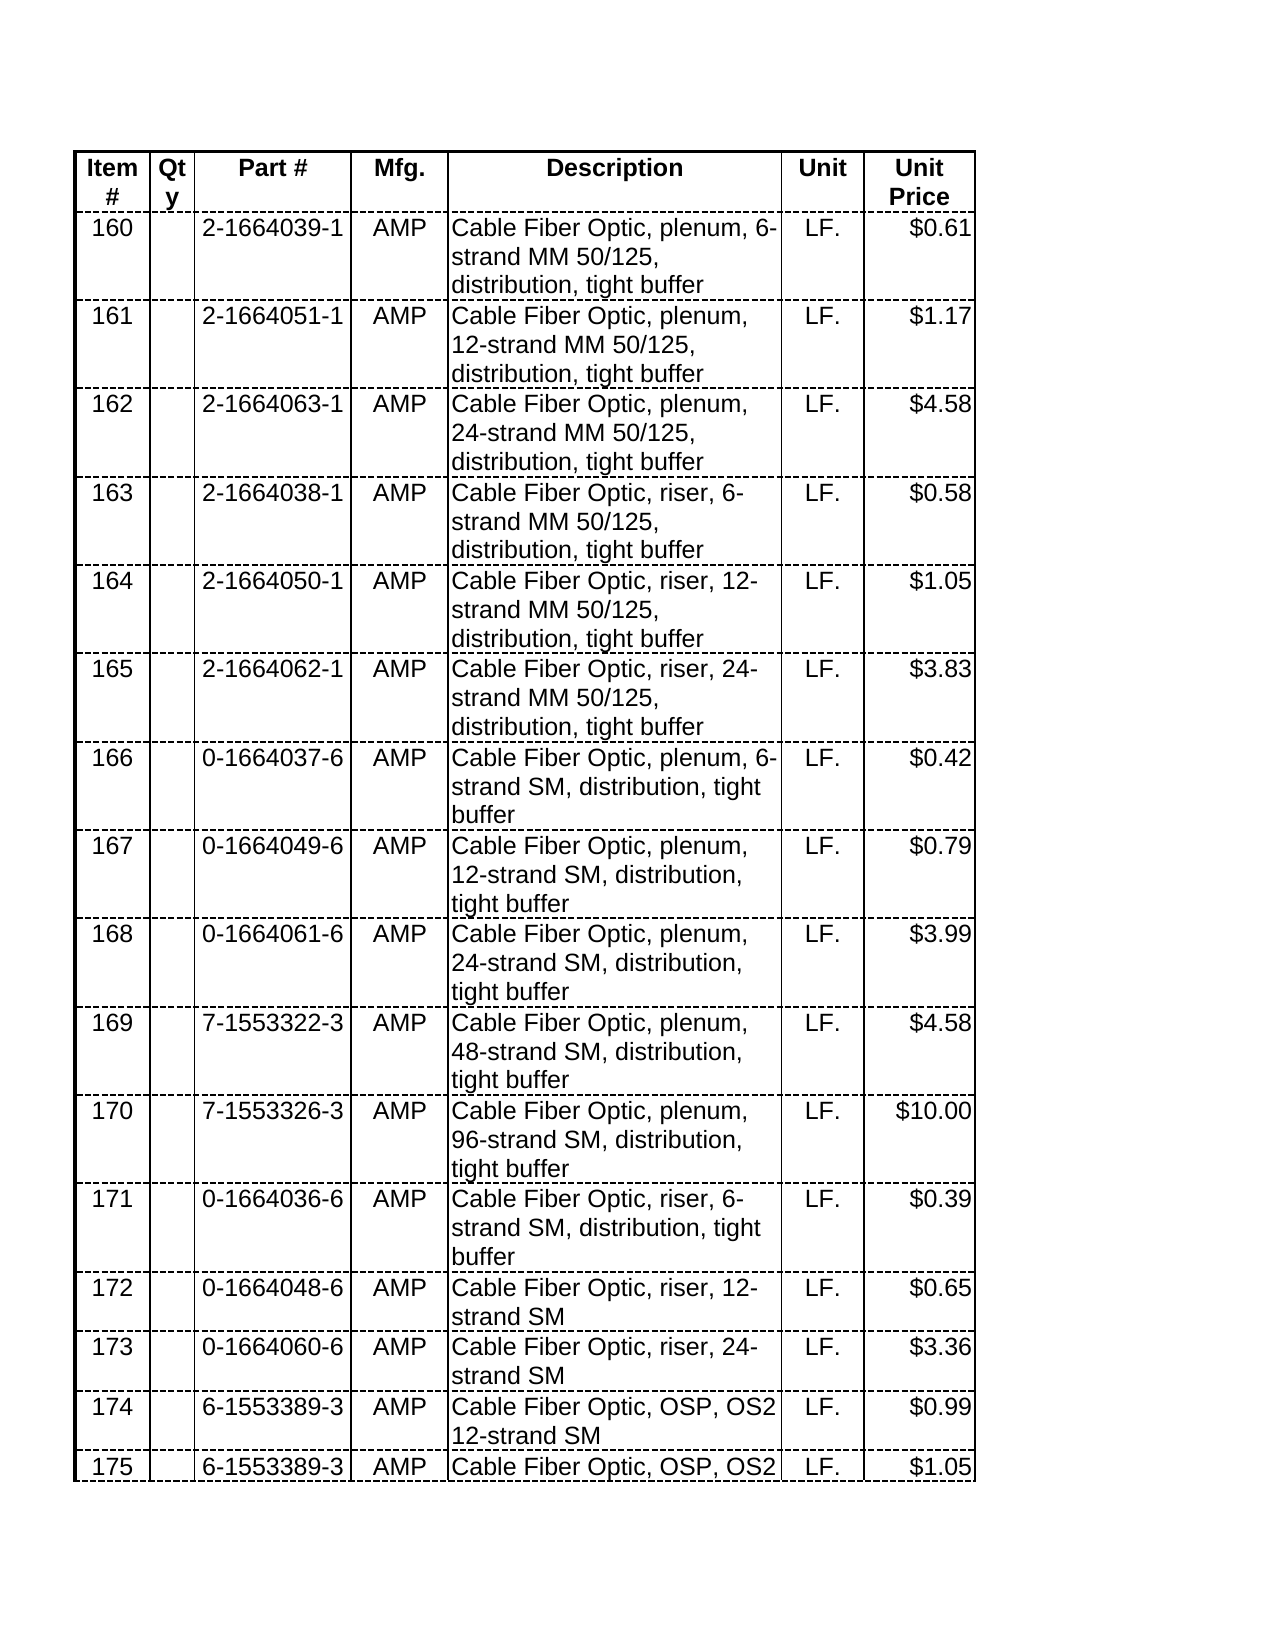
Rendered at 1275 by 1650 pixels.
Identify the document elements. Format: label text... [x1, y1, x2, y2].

table_cell AMP [352, 211, 447, 299]
table_cell Cable Fiber Optic, plenum, 24-strand MM 50/125, distribution, tight buffer [449, 387, 781, 476]
table_header Item # [77, 153, 149, 211]
table_cell Cable Fiber Optic, riser, 6-strand MM 50/125, distribution, tight buffer [449, 476, 781, 564]
table_cell Cable Fiber Optic, plenum, 6-strand SM, distribution, tight buffer [449, 741, 781, 829]
table_cell 6-1553389-3 [195, 1449, 350, 1480]
table_cell Cable Fiber Optic, riser, 12-strand MM 50/125, distribution, tight buffer [449, 564, 781, 652]
table_cell Cable Fiber Optic, riser, 24-strand MM 50/125, distribution, tight buffer [449, 652, 781, 741]
table_cell AMP [352, 1182, 447, 1271]
table_cell [151, 476, 194, 564]
table_cell 168 [77, 917, 149, 1006]
table_cell 162 [77, 387, 149, 476]
table_cell 2-1664051-1 [195, 299, 350, 387]
table_cell $3.36 [865, 1330, 974, 1390]
table_header Qty [151, 153, 194, 211]
table_cell LF. [782, 741, 863, 829]
table_header Mfg. [352, 153, 447, 211]
table_cell $3.99 [865, 917, 974, 1006]
table_cell AMP [352, 741, 447, 829]
table_cell AMP [352, 652, 447, 741]
table_cell 2-1664039-1 [195, 211, 350, 299]
table_cell LF. [782, 829, 863, 917]
table_cell AMP [352, 1006, 447, 1094]
table_cell 2-1664062-1 [195, 652, 350, 741]
table_cell LF. [782, 1271, 863, 1330]
table_cell LF. [782, 1006, 863, 1094]
table_cell AMP [352, 1449, 447, 1480]
table_cell [151, 652, 194, 741]
table_cell LF. [782, 1094, 863, 1182]
table_cell 7-1553326-3 [195, 1094, 350, 1182]
table_cell 170 [77, 1094, 149, 1182]
table_cell [151, 1182, 194, 1271]
table_cell Cable Fiber Optic, plenum, 96-strand SM, distribution, tight buffer [449, 1094, 781, 1182]
table_cell Cable Fiber Optic, riser, 6-strand SM, distribution, tight buffer [449, 1182, 781, 1271]
table_cell 6-1553389-3 [195, 1390, 350, 1449]
table_cell $0.61 [865, 211, 974, 299]
table_cell AMP [352, 1271, 447, 1330]
table_cell 169 [77, 1006, 149, 1094]
table_cell [151, 829, 194, 917]
table_cell LF. [782, 211, 863, 299]
table_cell Cable Fiber Optic, OSP, OS2 12-strand SM [449, 1390, 781, 1449]
table_cell Cable Fiber Optic, riser, 24-strand SM [449, 1330, 781, 1390]
table_cell [151, 1271, 194, 1330]
table_cell $10.00 [865, 1094, 974, 1182]
table_cell [151, 1006, 194, 1094]
table_cell [151, 299, 194, 387]
table_cell AMP [352, 829, 447, 917]
table_cell [151, 1094, 194, 1182]
table_header Description [449, 153, 781, 211]
table_cell Cable Fiber Optic, riser, 12-strand SM [449, 1271, 781, 1330]
table_cell 161 [77, 299, 149, 387]
table_cell [151, 387, 194, 476]
table_cell 167 [77, 829, 149, 917]
table_cell Cable Fiber Optic, plenum, 6-strand MM 50/125, distribution, tight buffer [449, 211, 781, 299]
table_cell [151, 1330, 194, 1390]
table_cell LF. [782, 1449, 863, 1480]
table_cell AMP [352, 299, 447, 387]
table_cell LF. [782, 917, 863, 1006]
table_cell $0.79 [865, 829, 974, 917]
table_cell $0.99 [865, 1390, 974, 1449]
table_cell LF. [782, 1390, 863, 1449]
table_cell Cable Fiber Optic, plenum, 48-strand SM, distribution, tight buffer [449, 1006, 781, 1094]
table_cell 7-1553322-3 [195, 1006, 350, 1094]
table_cell 171 [77, 1182, 149, 1271]
table_cell $1.17 [865, 299, 974, 387]
table_cell LF. [782, 299, 863, 387]
table_cell 0-1664061-6 [195, 917, 350, 1006]
table_cell $1.05 [865, 1449, 974, 1480]
table_cell AMP [352, 917, 447, 1006]
table_cell [151, 1390, 194, 1449]
table_header Unit Price [865, 153, 974, 211]
table_cell 2-1664063-1 [195, 387, 350, 476]
table_cell $1.05 [865, 564, 974, 652]
table_cell AMP [352, 476, 447, 564]
table_header Part # [195, 153, 350, 211]
table_cell 160 [77, 211, 149, 299]
table_cell 164 [77, 564, 149, 652]
table_cell $0.39 [865, 1182, 974, 1271]
table_cell 165 [77, 652, 149, 741]
table_cell LF. [782, 476, 863, 564]
table_cell 163 [77, 476, 149, 564]
table_cell AMP [352, 1094, 447, 1182]
table_cell [151, 741, 194, 829]
table_cell [151, 917, 194, 1006]
table_cell LF. [782, 652, 863, 741]
table_cell [151, 211, 194, 299]
table_cell LF. [782, 387, 863, 476]
table_cell 0-1664048-6 [195, 1271, 350, 1330]
table_cell 0-1664060-6 [195, 1330, 350, 1390]
table_cell AMP [352, 387, 447, 476]
table_cell $0.58 [865, 476, 974, 564]
table_cell LF. [782, 564, 863, 652]
table_cell $4.58 [865, 1006, 974, 1094]
table_cell 174 [77, 1390, 149, 1449]
table_cell 172 [77, 1271, 149, 1330]
table_cell LF. [782, 1330, 863, 1390]
table_cell $4.58 [865, 387, 974, 476]
table_cell AMP [352, 564, 447, 652]
table_cell [151, 1449, 194, 1480]
table_cell Cable Fiber Optic, plenum, 12-strand SM, distribution, tight buffer [449, 829, 781, 917]
table_cell $3.83 [865, 652, 974, 741]
table_cell LF. [782, 1182, 863, 1271]
table_cell 0-1664037-6 [195, 741, 350, 829]
table_cell 0-1664036-6 [195, 1182, 350, 1271]
table_cell 0-1664049-6 [195, 829, 350, 917]
table_header Unit [782, 153, 863, 211]
table_cell Cable Fiber Optic, plenum, 24-strand SM, distribution, tight buffer [449, 917, 781, 1006]
table_cell 166 [77, 741, 149, 829]
table_cell 2-1664050-1 [195, 564, 350, 652]
table_cell AMP [352, 1330, 447, 1390]
table_cell $0.65 [865, 1271, 974, 1330]
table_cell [449, 1449, 781, 1480]
table_cell 2-1664038-1 [195, 476, 350, 564]
table_cell [151, 564, 194, 652]
table_cell Cable Fiber Optic, plenum, 12-strand MM 50/125, distribution, tight buffer [449, 299, 781, 387]
table_cell 173 [77, 1330, 149, 1390]
table_cell $0.42 [865, 741, 974, 829]
table_cell AMP [352, 1390, 447, 1449]
table_cell 175 [77, 1449, 149, 1480]
